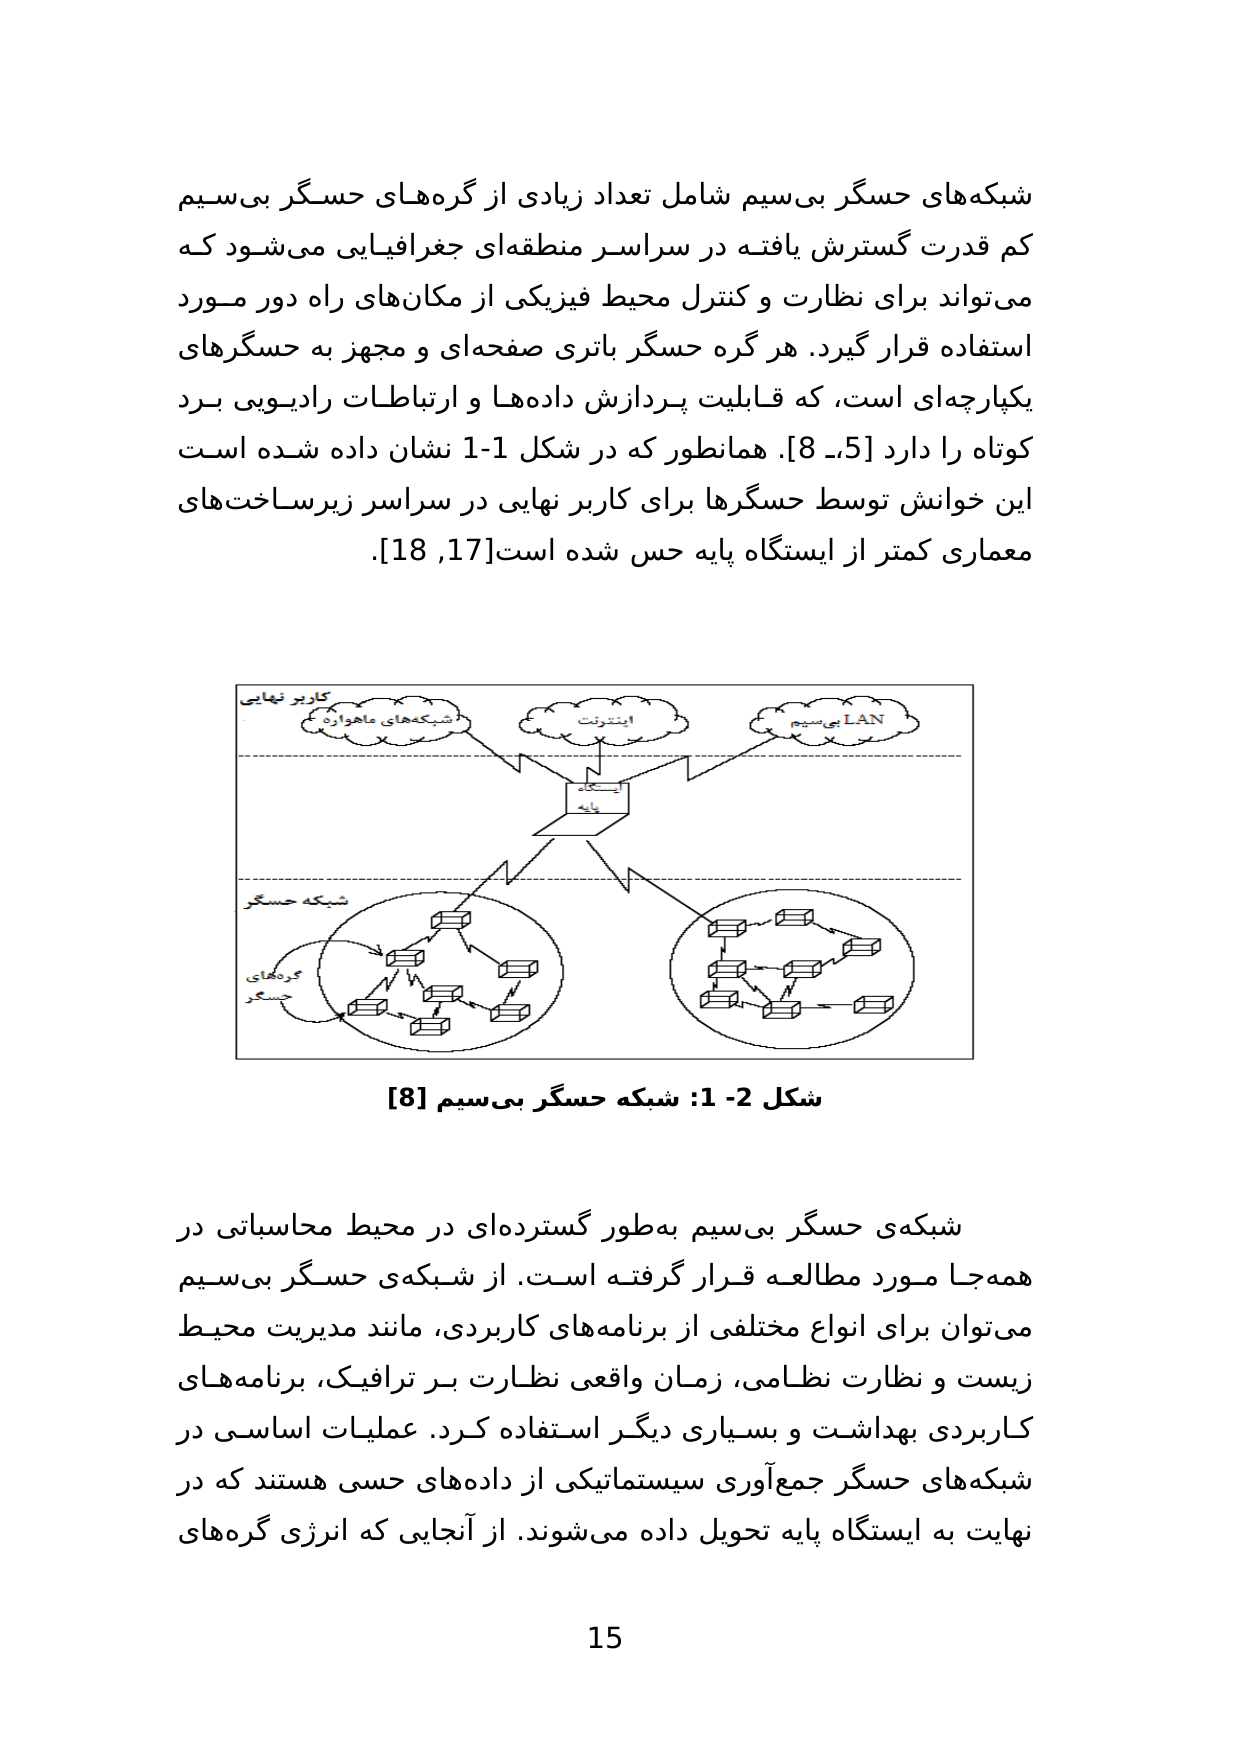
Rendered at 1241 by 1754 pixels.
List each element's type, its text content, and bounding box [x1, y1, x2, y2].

text شکل 2- 1: شبکه حسگر بی‌سیم [8] [177, 1083, 1033, 1112]
picture [223, 676, 987, 1069]
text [177, 177, 1033, 567]
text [177, 1208, 1033, 1547]
